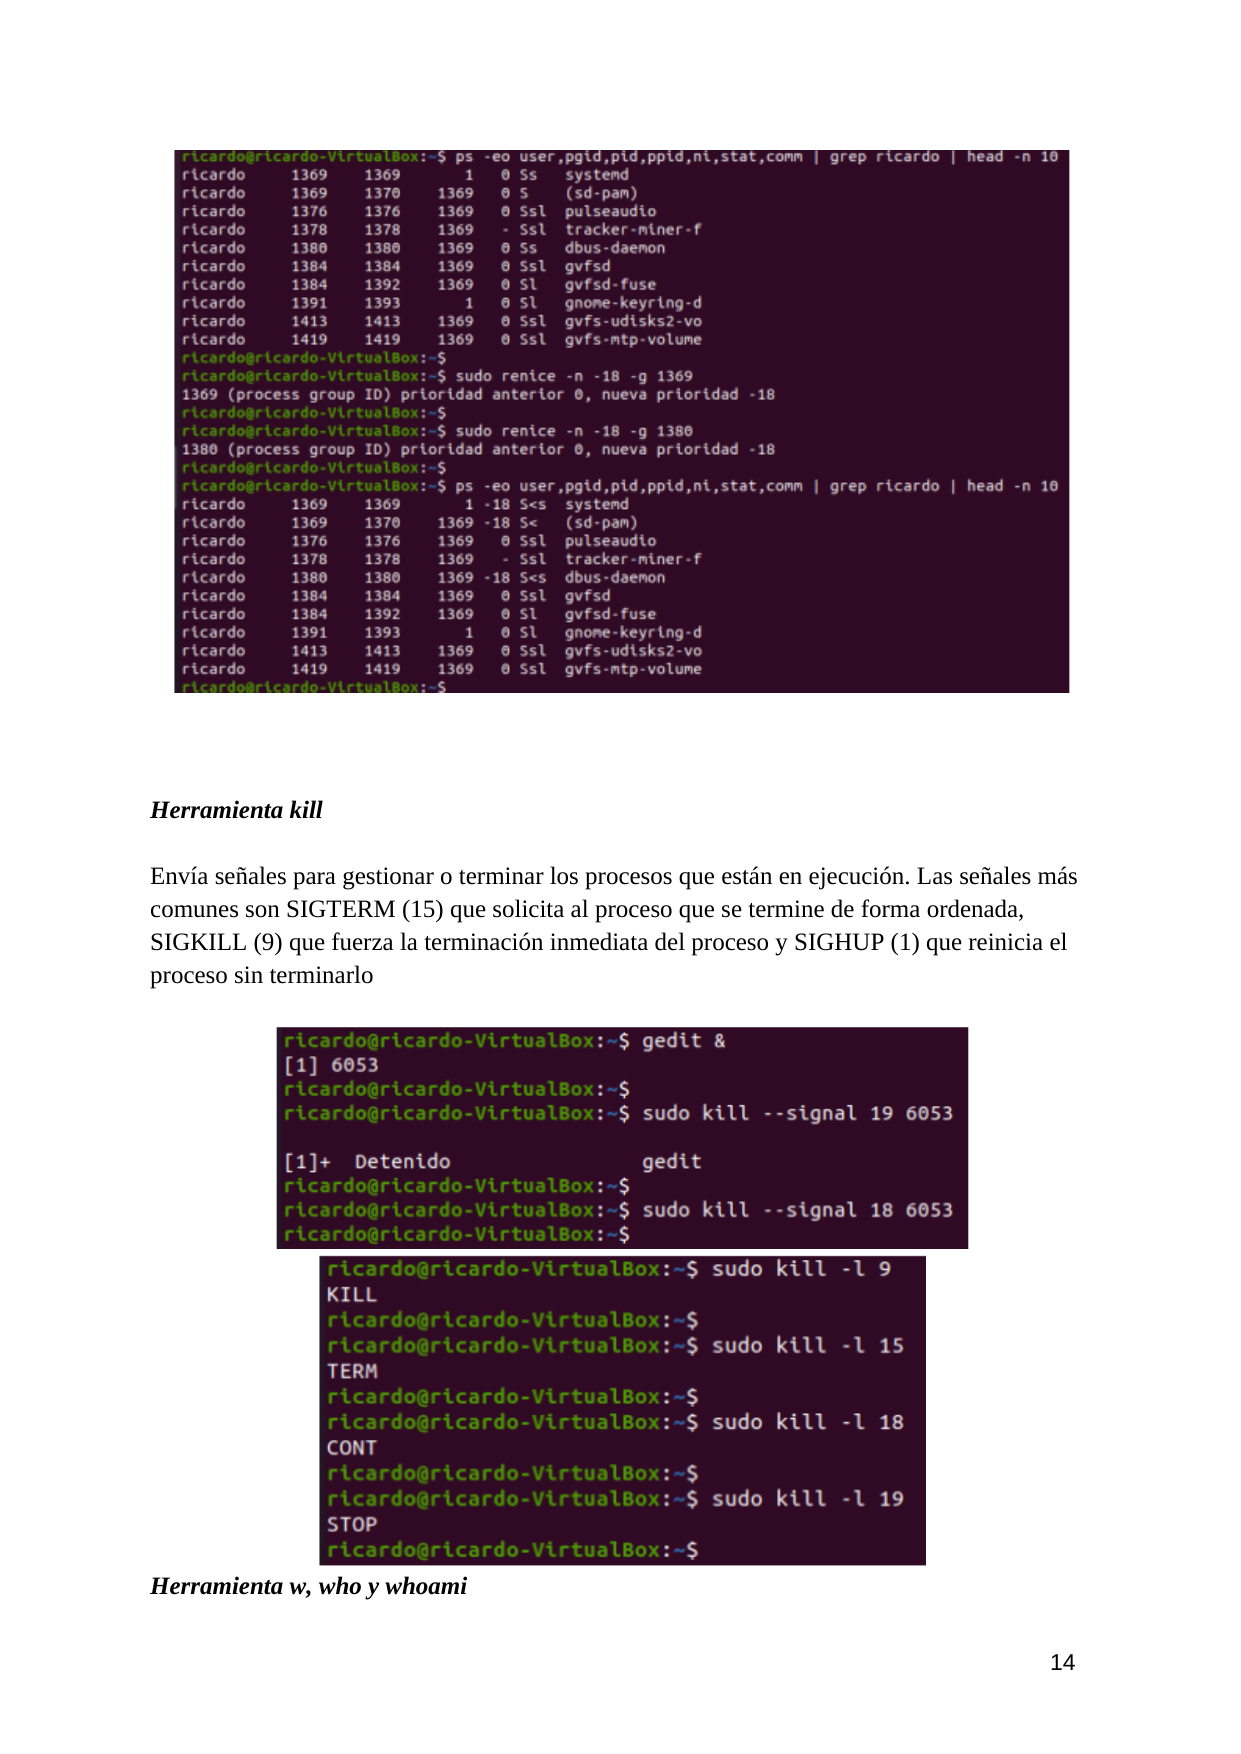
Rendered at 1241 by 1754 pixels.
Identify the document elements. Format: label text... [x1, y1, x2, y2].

picture [269, 1026, 971, 1249]
picture [314, 1252, 926, 1567]
text Herramienta w, who y whoami [150, 1571, 1090, 1599]
picture [171, 150, 1070, 693]
text Envía señales para gestionar o terminar los procesos que están en ejecución. Las señales más comunes son SIGTERM (15) que solicita al proceso que se termine de forma ordenada, SIGKILL (9) que fuerza la terminación inmediata del proceso y SIGHUP (1) que reinicia el proceso sin terminarlo [150, 861, 1090, 989]
text Herramienta kill [150, 795, 1090, 824]
